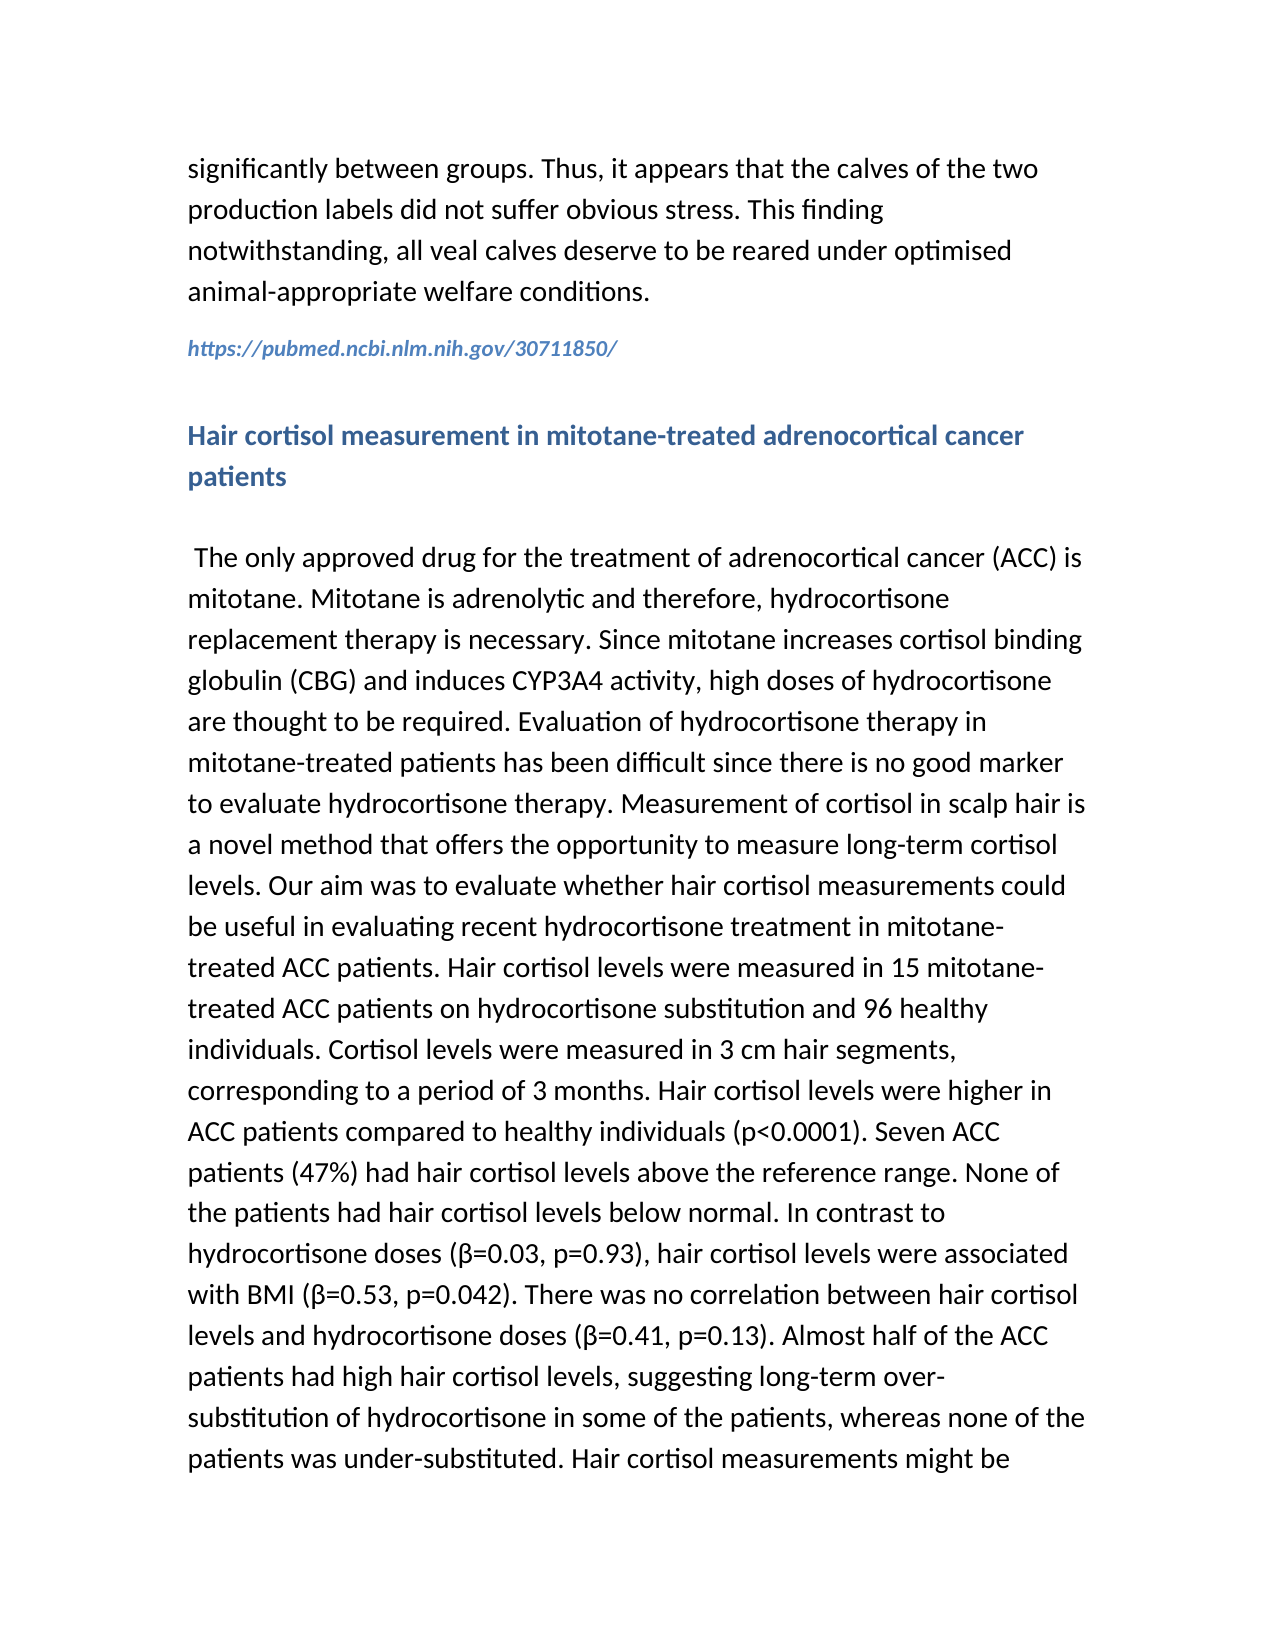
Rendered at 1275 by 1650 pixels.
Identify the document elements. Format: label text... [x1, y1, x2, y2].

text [187, 499, 1087, 1476]
subtitle https://pubmed.ncbi.nlm.nih.gov/30711850/ [187, 334, 1087, 363]
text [187, 150, 1087, 308]
subtitle Hair cortisol measurement in mitotane-treated adrenocortical cancer patients [187, 417, 1087, 493]
